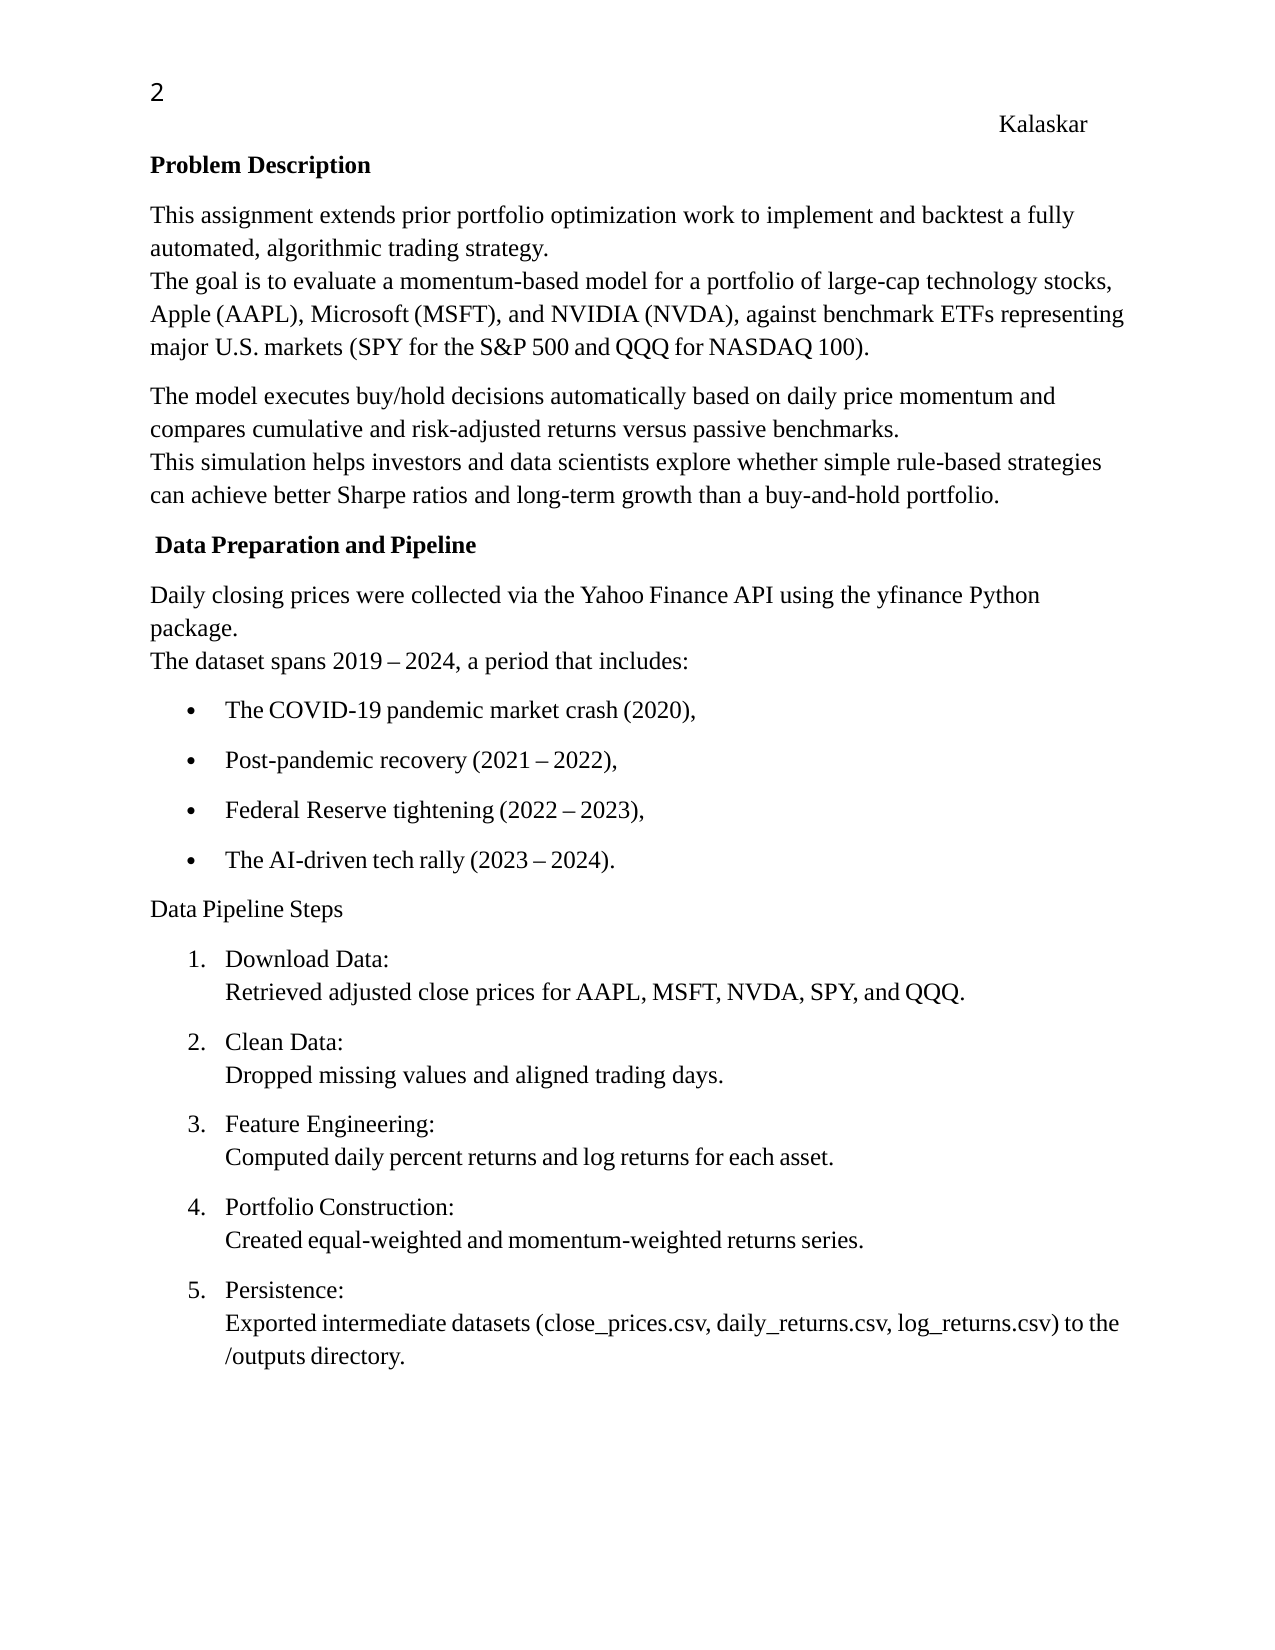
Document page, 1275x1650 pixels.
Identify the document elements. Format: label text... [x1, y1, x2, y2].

list Download Data: Retrieved adjusted close prices for AAPL, MSFT, NVDA, SPY, and QQQ. [187, 944, 1125, 1006]
list The AI-driven tech rally (2023 – 2024). [187, 845, 1125, 873]
list Portfolio Construction: Created equal-weighted and momentum-weighted returns series. [187, 1192, 1125, 1254]
text Problem Description [150, 150, 1125, 179]
text Data Pipeline Steps [150, 894, 1125, 923]
text The model executes buy/hold decisions automatically based on daily price momentum and compares cumulative and risk-adjusted returns versus passive benchmarks. This simulation helps investors and data scientists explore whether simple rule-based strategies can achieve better Sharpe ratios and long-term growth than a buy-and-hold portfolio. [150, 381, 1125, 509]
list Federal Reserve tightening (2022 – 2023), [187, 795, 1125, 824]
list The COVID-19 pandemic market crash (2020), [187, 696, 1125, 724]
list Persistence: Exported intermediate datasets (close_prices.csv, daily_returns.csv, log_returns.csv) to the /outputs directory. [187, 1275, 1125, 1370]
list Feature Engineering: Computed daily percent returns and log returns for each asset. [187, 1109, 1125, 1171]
text This assignment extends prior portfolio optimization work to implement and backtest a fully automated, algorithmic trading strategy. The goal is to evaluate a momentum-based model for a portfolio of large-cap technology stocks, Apple (AAPL), Microsoft (MSFT), and NVIDIA (NVDA), against benchmark ETFs representing major U.S. markets (SPY for the S&P 500 and QQQ for NASDAQ 100). [150, 200, 1125, 361]
text Data Preparation and Pipeline [150, 530, 1125, 559]
list Clean Data: Dropped missing values and aligned trading days. [187, 1027, 1125, 1088]
list Post-pandemic recovery (2021 – 2022), [187, 745, 1125, 774]
text Daily closing prices were collected via the Yahoo Finance API using the yfinance Python package. The dataset spans 2019 – 2024, a period that includes: [150, 580, 1125, 675]
